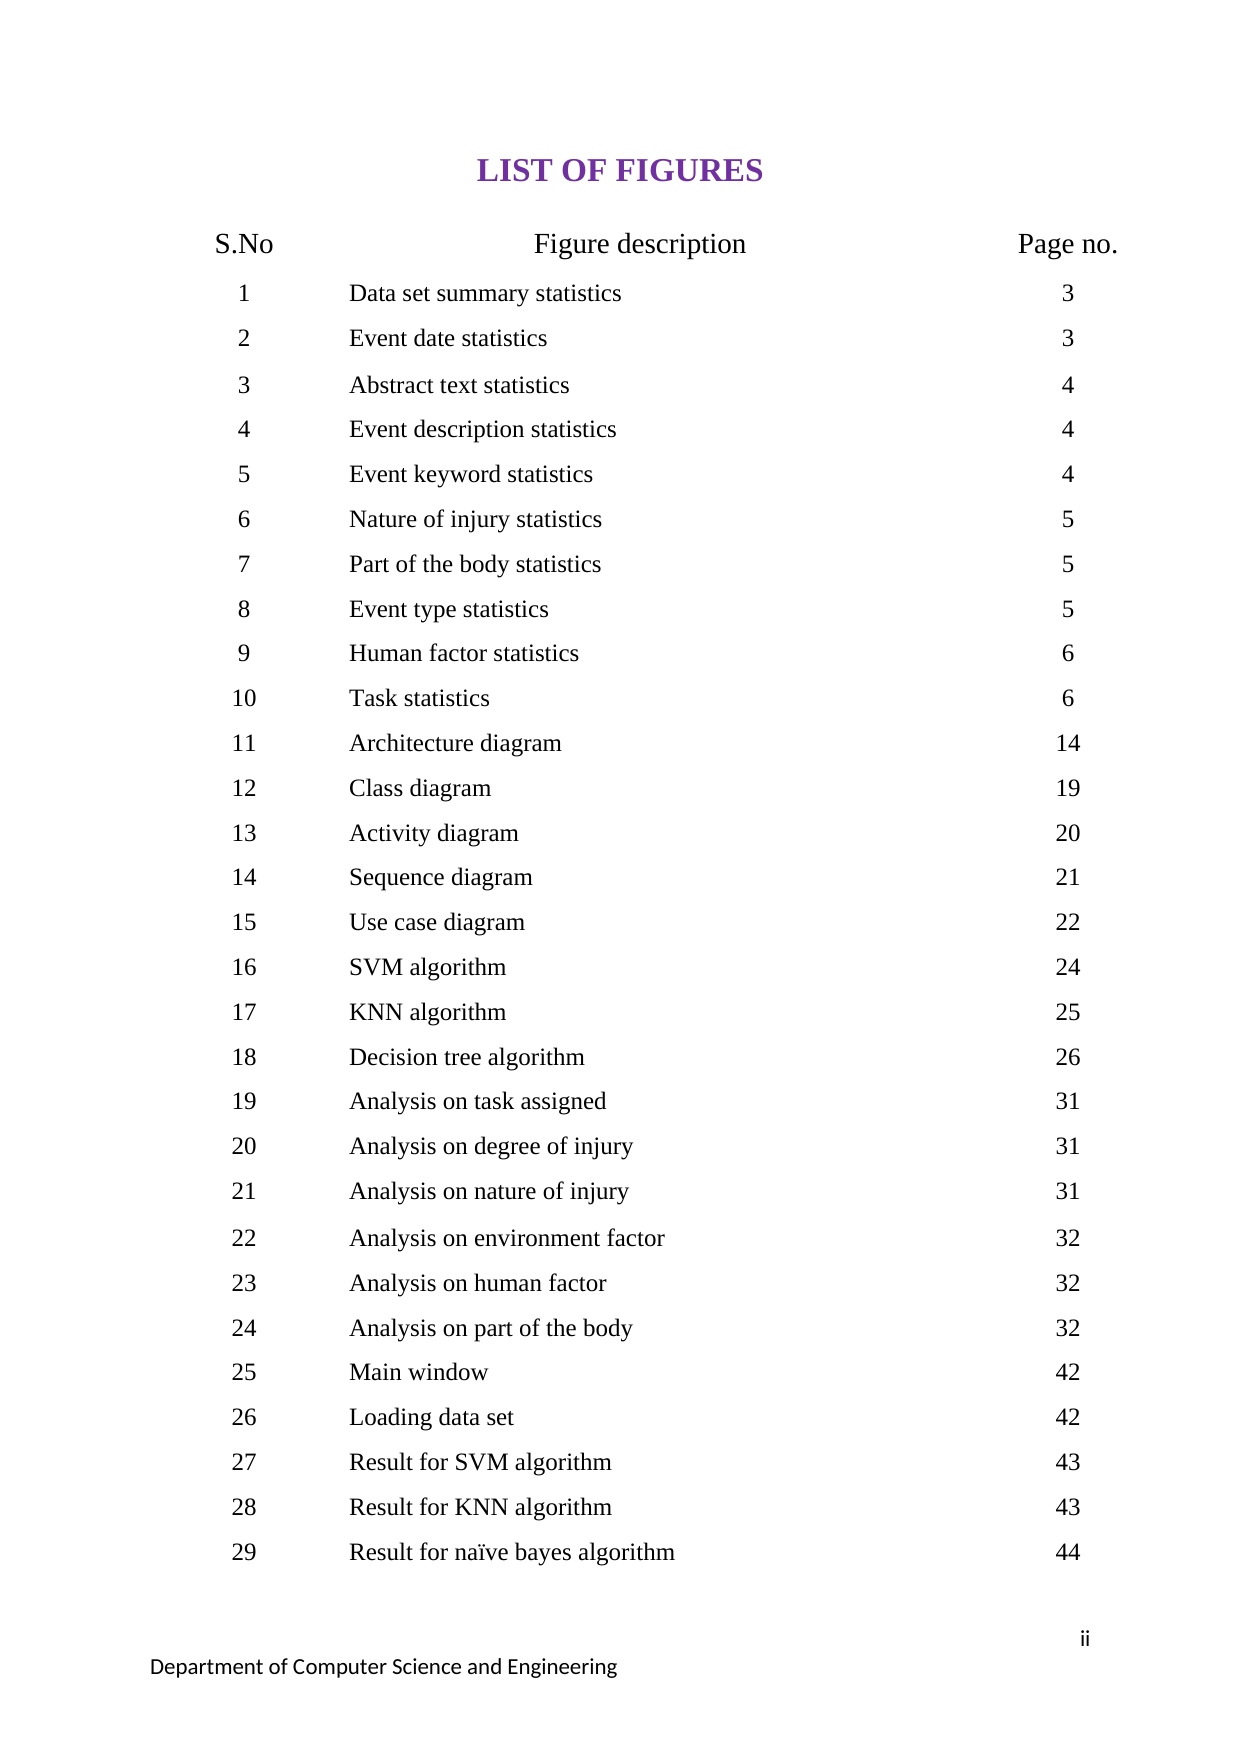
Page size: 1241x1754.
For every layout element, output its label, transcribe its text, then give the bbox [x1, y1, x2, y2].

table_cell 4 [150, 415, 338, 459]
table_cell Human factor statistics [338, 639, 942, 683]
table_cell Class diagram [338, 773, 942, 818]
table_cell 6 [150, 504, 338, 549]
table_cell 31 [942, 1086, 1193, 1131]
table_cell Analysis on human factor [338, 1268, 942, 1313]
table_cell Analysis on degree of injury [338, 1131, 942, 1176]
table_cell 25 [942, 997, 1193, 1042]
table_header Page no. [942, 227, 1193, 278]
table_cell Result for KNN algorithm [338, 1492, 942, 1537]
table_cell Loading data set [338, 1402, 942, 1447]
table_cell 3 [942, 278, 1193, 323]
table_header S.No [150, 227, 338, 278]
table_cell 22 [942, 907, 1193, 952]
table_cell Event keyword statistics [338, 459, 942, 504]
table_cell KNN algorithm [338, 997, 942, 1042]
table_cell Abstract text statistics [338, 370, 942, 414]
table_cell 4 [942, 370, 1193, 414]
table_cell 42 [942, 1402, 1193, 1447]
table_cell Architecture diagram [338, 728, 942, 773]
table_cell 12 [150, 773, 338, 818]
table_cell 13 [150, 818, 338, 862]
table_cell 10 [150, 683, 338, 728]
table_cell 24 [942, 952, 1193, 997]
table_cell Activity diagram [338, 818, 942, 862]
table_cell 25 [150, 1358, 338, 1402]
table_cell 14 [942, 728, 1193, 773]
table_cell 43 [942, 1447, 1193, 1492]
table_cell 32 [942, 1268, 1193, 1313]
table_cell 32 [942, 1313, 1193, 1357]
table_cell 26 [942, 1042, 1193, 1086]
table_cell 6 [942, 683, 1193, 728]
table_cell 22 [150, 1223, 338, 1268]
table_cell 31 [942, 1176, 1193, 1223]
table_cell 29 [150, 1537, 338, 1581]
table_cell 31 [942, 1131, 1193, 1176]
table_cell SVM algorithm [338, 952, 942, 997]
table_cell 14 [150, 863, 338, 907]
table_cell 8 [150, 594, 338, 638]
table_cell Event description statistics [338, 415, 942, 459]
table_cell 5 [150, 459, 338, 504]
table_cell Result for naïve bayes algorithm [338, 1537, 942, 1581]
table_cell Data set summary statistics [338, 278, 942, 323]
table_cell 23 [150, 1268, 338, 1313]
table_cell 26 [150, 1402, 338, 1447]
table_header Figure description [338, 227, 942, 278]
table_cell 5 [942, 594, 1193, 638]
table_cell 19 [150, 1086, 338, 1131]
table_cell 2 [150, 323, 338, 370]
table_cell 28 [150, 1492, 338, 1537]
table_cell 20 [942, 818, 1193, 862]
table_cell 32 [942, 1223, 1193, 1268]
table_cell 7 [150, 549, 338, 594]
table_cell 5 [942, 504, 1193, 549]
table_cell Event date statistics [338, 323, 942, 370]
table_cell Result for SVM algorithm [338, 1447, 942, 1492]
table_cell 16 [150, 952, 338, 997]
table_cell 42 [942, 1358, 1193, 1402]
table_cell 11 [150, 728, 338, 773]
table_cell Analysis on nature of injury [338, 1176, 942, 1223]
table_cell 19 [942, 773, 1193, 818]
table_cell 15 [150, 907, 338, 952]
table_cell 5 [942, 549, 1193, 594]
table_cell 27 [150, 1447, 338, 1492]
table_cell 17 [150, 997, 338, 1042]
table_cell Analysis on part of the body [338, 1313, 942, 1357]
table_cell 24 [150, 1313, 338, 1357]
table_cell Decision tree algorithm [338, 1042, 942, 1086]
table_cell Event type statistics [338, 594, 942, 638]
table_cell 6 [942, 639, 1193, 683]
table_cell Analysis on environment factor [338, 1223, 942, 1268]
table_cell Analysis on task assigned [338, 1086, 942, 1131]
table_cell 9 [150, 639, 338, 683]
text LIST OF FIGURES [150, 150, 1090, 188]
table_cell 21 [942, 863, 1193, 907]
table_cell Use case diagram [338, 907, 942, 952]
table_cell 3 [150, 370, 338, 414]
table_cell 18 [150, 1042, 338, 1086]
table_cell Part of the body statistics [338, 549, 942, 594]
table_cell Sequence diagram [338, 863, 942, 907]
table_cell 4 [942, 415, 1193, 459]
table_cell 20 [150, 1131, 338, 1176]
table_cell 44 [942, 1537, 1193, 1581]
table_cell 43 [942, 1492, 1193, 1537]
table_cell 4 [942, 459, 1193, 504]
table_cell Task statistics [338, 683, 942, 728]
table_cell 21 [150, 1176, 338, 1223]
table_cell 3 [942, 323, 1193, 370]
table_cell Nature of injury statistics [338, 504, 942, 549]
table_cell Main window [338, 1358, 942, 1402]
table_cell 1 [150, 278, 338, 323]
